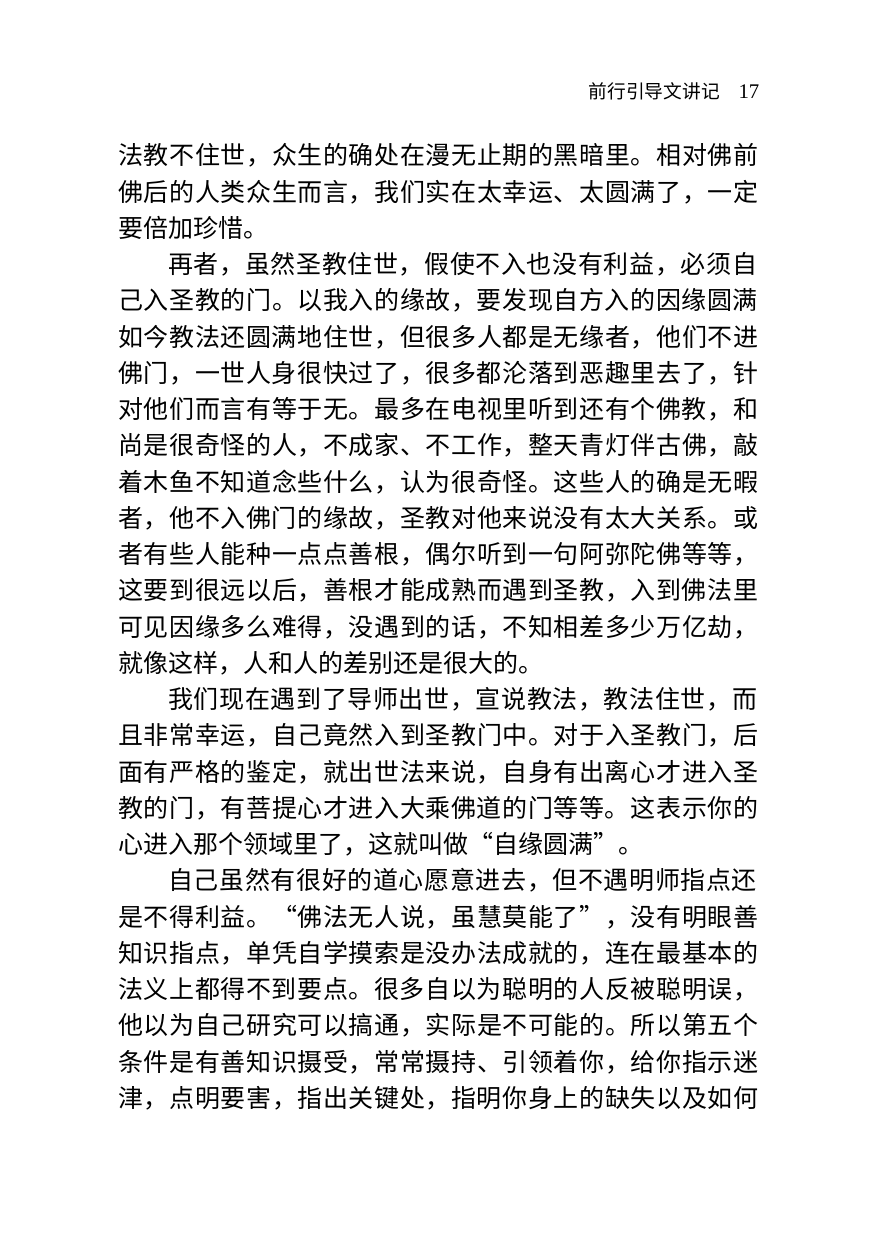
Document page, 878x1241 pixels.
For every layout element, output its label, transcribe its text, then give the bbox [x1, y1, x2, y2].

text 我们现在遇到了导师出世，宣说教法，教法住世，而且非常幸运，自己竟然入到圣教门中。对于入圣教门，后面有严格的鉴定，就出世法来说，自身有出离心才进入圣教的门，有菩提心才进入大乘佛道的门等等。这表示你的心进入那个领域里了，这就叫做“自缘圆满”。 [118, 679, 759, 861]
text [118, 861, 759, 1114]
text 再者，虽然圣教住世，假使不入也没有利益，必须自己入圣教的门。以我入的缘故，要发现自方入的因缘圆满。如今教法还圆满地住世，但很多人都是无缘者，他们不进佛门，一世人身很快过了，很多都沦落到恶趣里去了，针对他们而言有等于无。最多在电视里听到还有个佛教，和尚是很奇怪的人，不成家、不工作，整天青灯伴古佛，敲着木鱼不知道念些什么，认为很奇怪。这些人的确是无暇者，他不入佛门的缘故，圣教对他来说没有太大关系。或者有些人能种一点点善根，偶尔听到一句阿弥陀佛等等，这要到很远以后，善根才能成熟而遇到圣教，入到佛法里。可见因缘多么难得，没遇到的话，不知相差多少万亿劫，就像这样，人和人的差别还是很大的。 [118, 244, 759, 679]
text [118, 136, 759, 244]
